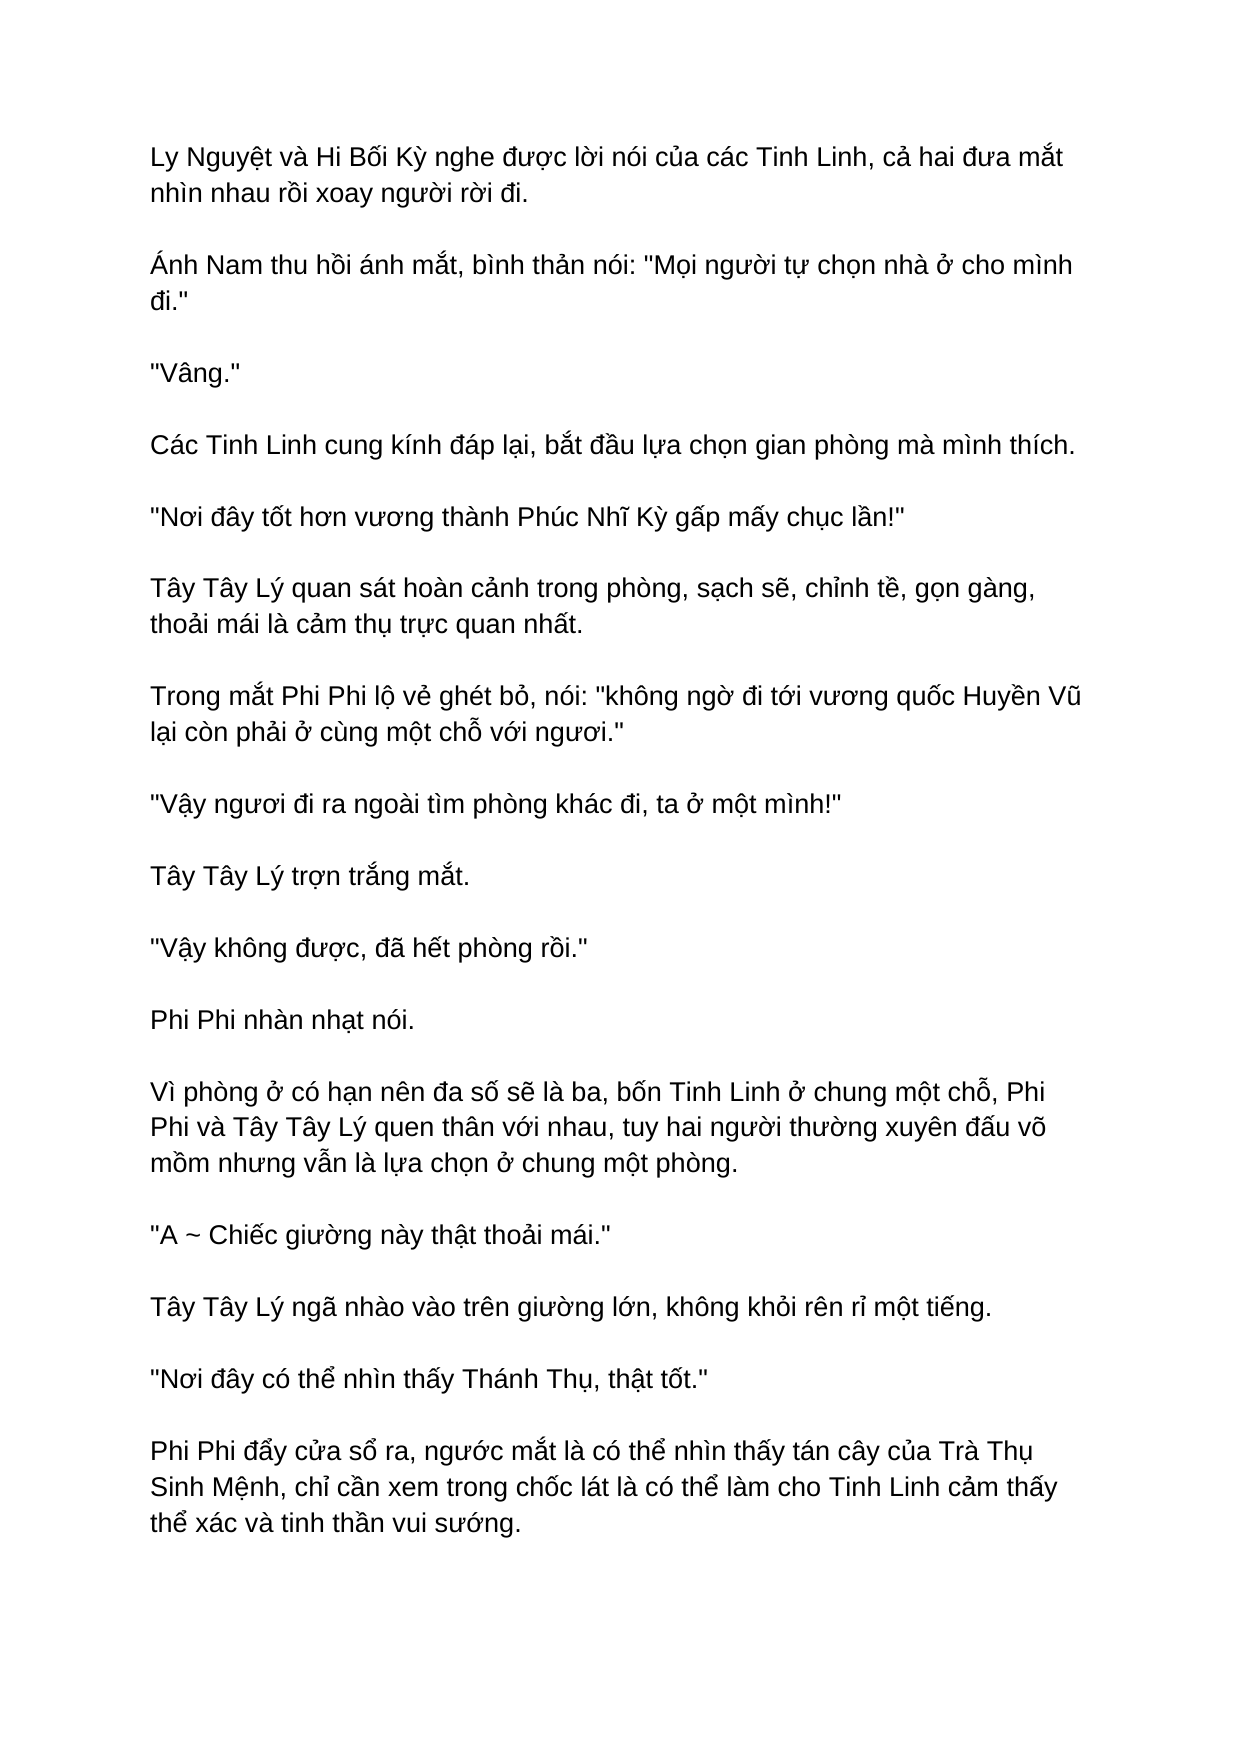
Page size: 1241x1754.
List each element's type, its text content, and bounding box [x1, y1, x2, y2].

text Trong mắt Phi Phi lộ vẻ ghét bỏ, nói: "không ngờ đi tới vương quốc Huyền Vũ lại còn phải ở cùng một chỗ với ngươi." [150, 680, 1090, 747]
text "Vậy ngươi đi ra ngoài tìm phòng khác đi, ta ở một mình!" [150, 788, 1090, 819]
text Tây Tây Lý ngã nhào vào trên giường lớn, không khỏi rên rỉ một tiếng. [150, 1291, 1090, 1322]
text Tây Tây Lý quan sát hoàn cảnh trong phòng, sạch sẽ, chỉnh tề, gọn gàng, thoải mái là cảm thụ trực quan nhất. [150, 572, 1090, 639]
text Tây Tây Lý trợn trắng mắt. [150, 860, 1090, 891]
text "Nơi đây có thể nhìn thấy Thánh Thụ, thật tốt." [150, 1363, 1090, 1394]
text "A ~ Chiếc giường này thật thoải mái." [150, 1219, 1090, 1251]
text Phi Phi nhàn nhạt nói. [150, 1004, 1090, 1035]
text "Vậy không được, đã hết phòng rồi." [150, 932, 1090, 963]
text Các Tinh Linh cung kính đáp lại, bắt đầu lựa chọn gian phòng mà mình thích. [150, 429, 1090, 460]
text Vì phòng ở có hạn nên đa số sẽ là ba, bốn Tinh Linh ở chung một chỗ, Phi Phi và Tây Tây Lý quen thân với nhau, tuy hai người thường xuyên đấu võ mồm nhưng vẫn là lựa chọn ở chung một phòng. [150, 1076, 1090, 1179]
text Phi Phi đẩy cửa sổ ra, ngước mắt là có thể nhìn thấy tán cây của Trà Thụ Sinh Mệnh, chỉ cần xem trong chốc lát là có thể làm cho Tinh Linh cảm thấy thể xác và tinh thần vui sướng. [150, 1435, 1090, 1538]
text "Vâng." [150, 357, 1090, 388]
text "Nơi đây tốt hơn vương thành Phúc Nhĩ Kỳ gấp mấy chục lần!" [150, 501, 1090, 532]
text Ly Nguyệt và Hi Bối Kỳ nghe được lời nói của các Tinh Linh, cả hai đưa mắt nhìn nhau rồi xoay người rời đi. [150, 141, 1090, 208]
text Ánh Nam thu hồi ánh mắt, bình thản nói: "Mọi người tự chọn nhà ở cho mình đi." [150, 249, 1090, 316]
